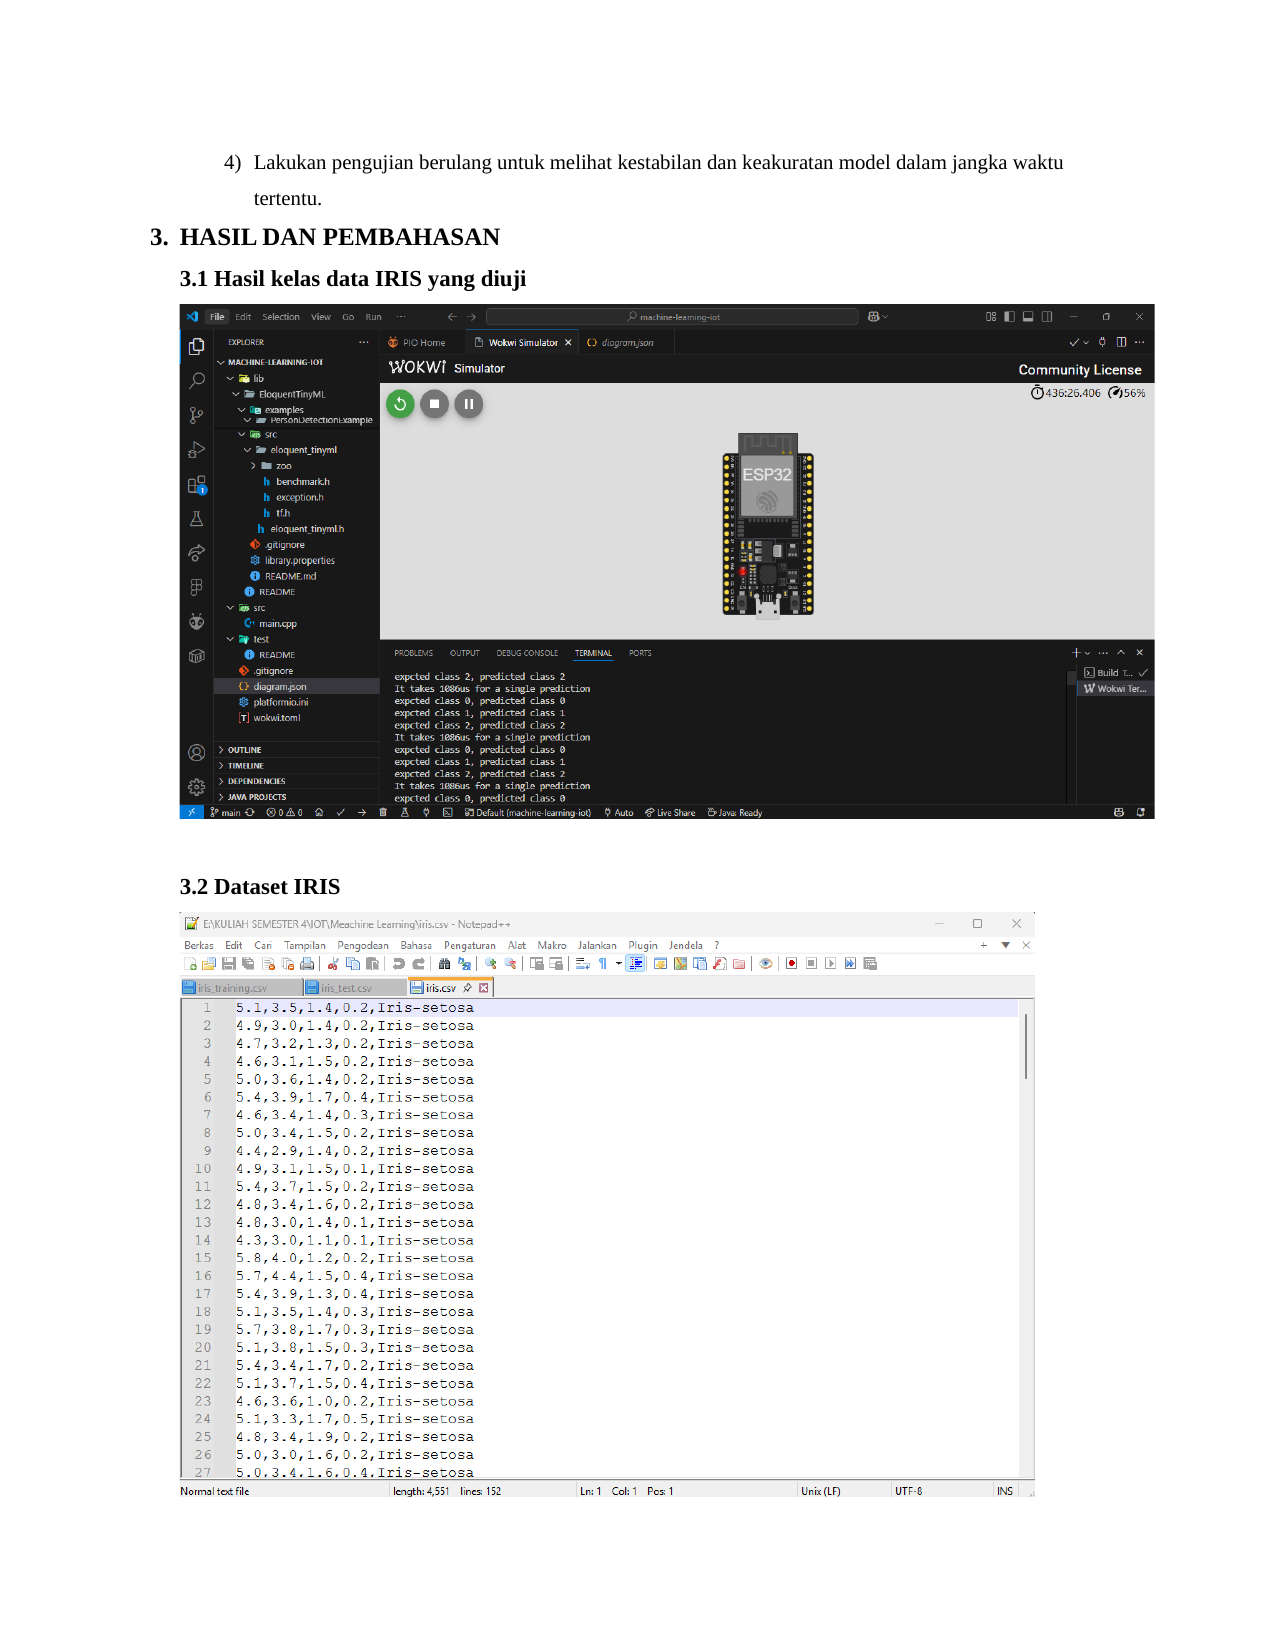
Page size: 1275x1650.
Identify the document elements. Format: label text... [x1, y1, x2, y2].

list 3.1 Hasil kelas data IRIS yang diuji [179, 265, 1125, 292]
picture [179, 304, 1155, 819]
list HASIL DAN PEMBAHASAN [150, 222, 1125, 251]
picture [179, 912, 1035, 1497]
list Lakukan pengujian berulang untuk melihat kestabilan dan keakuratan model dalam jangka waktu tertentu. [224, 150, 1125, 210]
list 3.2 Dataset IRIS [179, 873, 1125, 899]
